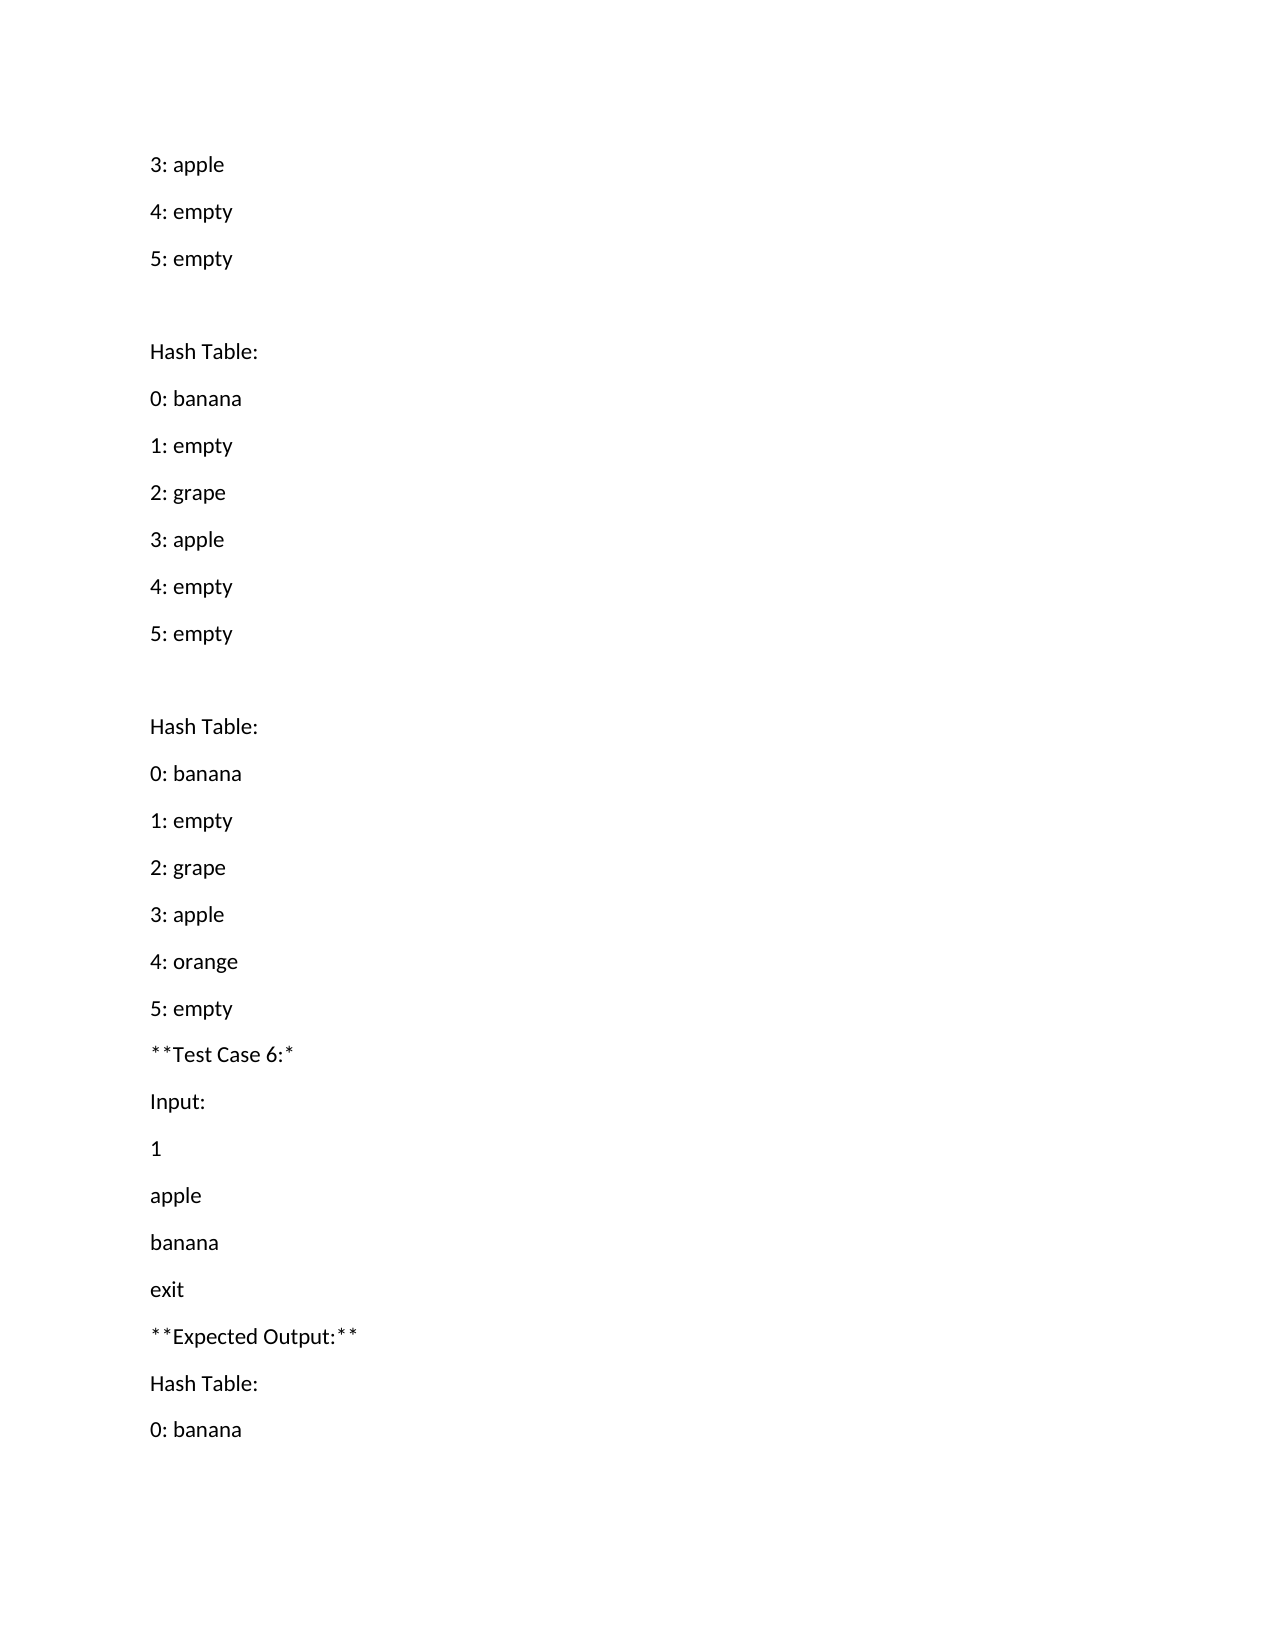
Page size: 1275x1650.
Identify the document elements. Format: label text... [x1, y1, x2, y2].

text 3: apple [150, 900, 1125, 928]
text 3: apple [150, 525, 1125, 553]
text exit [150, 1275, 1125, 1303]
text 4: orange [150, 947, 1125, 975]
text Hash Table: [150, 712, 1125, 741]
text 0: banana [150, 759, 1125, 787]
text Hash Table: [150, 1369, 1125, 1397]
text apple [150, 1181, 1125, 1209]
text 2: grape [150, 478, 1125, 506]
text 5: empty [150, 619, 1125, 647]
text 1: empty [150, 431, 1125, 459]
text 5: empty [150, 994, 1125, 1022]
text Input: [150, 1087, 1125, 1116]
text 3: apple [150, 150, 1125, 178]
text Hash Table: [150, 337, 1125, 366]
text 4: empty [150, 572, 1125, 600]
text 2: grape [150, 853, 1125, 881]
text 0: banana [150, 384, 1125, 412]
text banana [150, 1228, 1125, 1256]
text **Expected Output:** [150, 1322, 1125, 1350]
text 5: empty [150, 244, 1125, 272]
text 1 [150, 1134, 1125, 1162]
text 1: empty [150, 806, 1125, 834]
text 0: banana [150, 1416, 1125, 1444]
text 4: empty [150, 197, 1125, 225]
text **Test Case 6:* [150, 1041, 1125, 1069]
